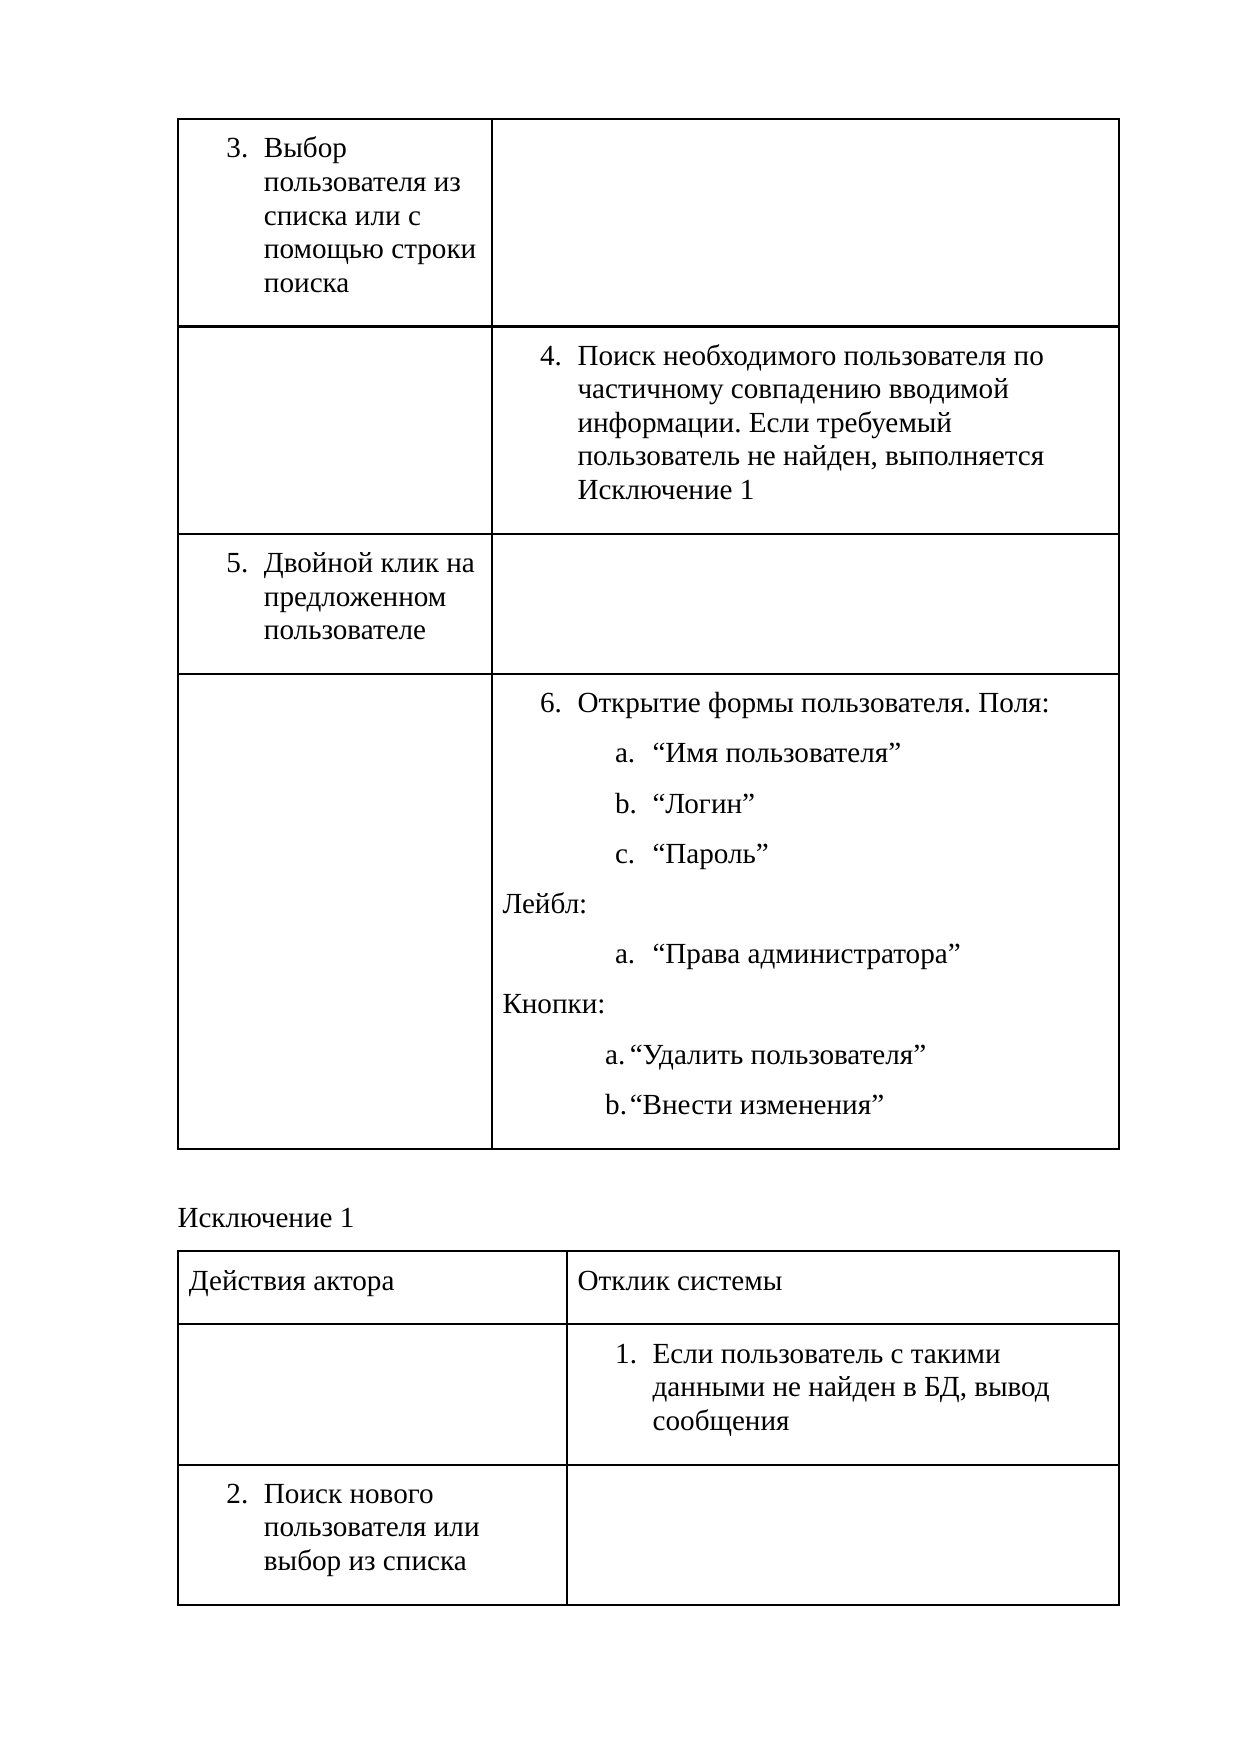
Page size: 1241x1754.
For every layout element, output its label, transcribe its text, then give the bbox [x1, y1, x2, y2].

table_cell [568, 1466, 1118, 1604]
table_cell Поиск необходимого пользователя по частичному совпадению вводимой информации. Если требуемый пользователь не найден, выполняется Исключение 1 [493, 328, 1118, 533]
table_cell Если пользователь с такими данными не найден в БД, вывод сообщения [568, 1325, 1118, 1463]
table_cell Двойной клик на предложенном пользователе [179, 535, 491, 673]
table_header Действия актора [179, 1252, 566, 1323]
text Исключение 1 [177, 1200, 1152, 1233]
table_cell [179, 675, 491, 1148]
table_cell [493, 120, 1118, 325]
table_cell [179, 328, 491, 533]
table_header Отклик системы [568, 1252, 1118, 1323]
table_cell Поиск нового пользователя или выбор из списка [179, 1466, 566, 1604]
table_cell Выбор пользователя из списка или с помощью строки поиска [179, 120, 491, 325]
table_cell Открытие формы пользователя. Поля: “Имя пользователя” “Логин” “Пароль” Лейбл: “Права администратора” Кнопки: “Удалить пользователя” “Внести изменения” [493, 675, 1118, 1148]
table_cell [493, 535, 1118, 673]
table_cell [179, 1325, 566, 1463]
